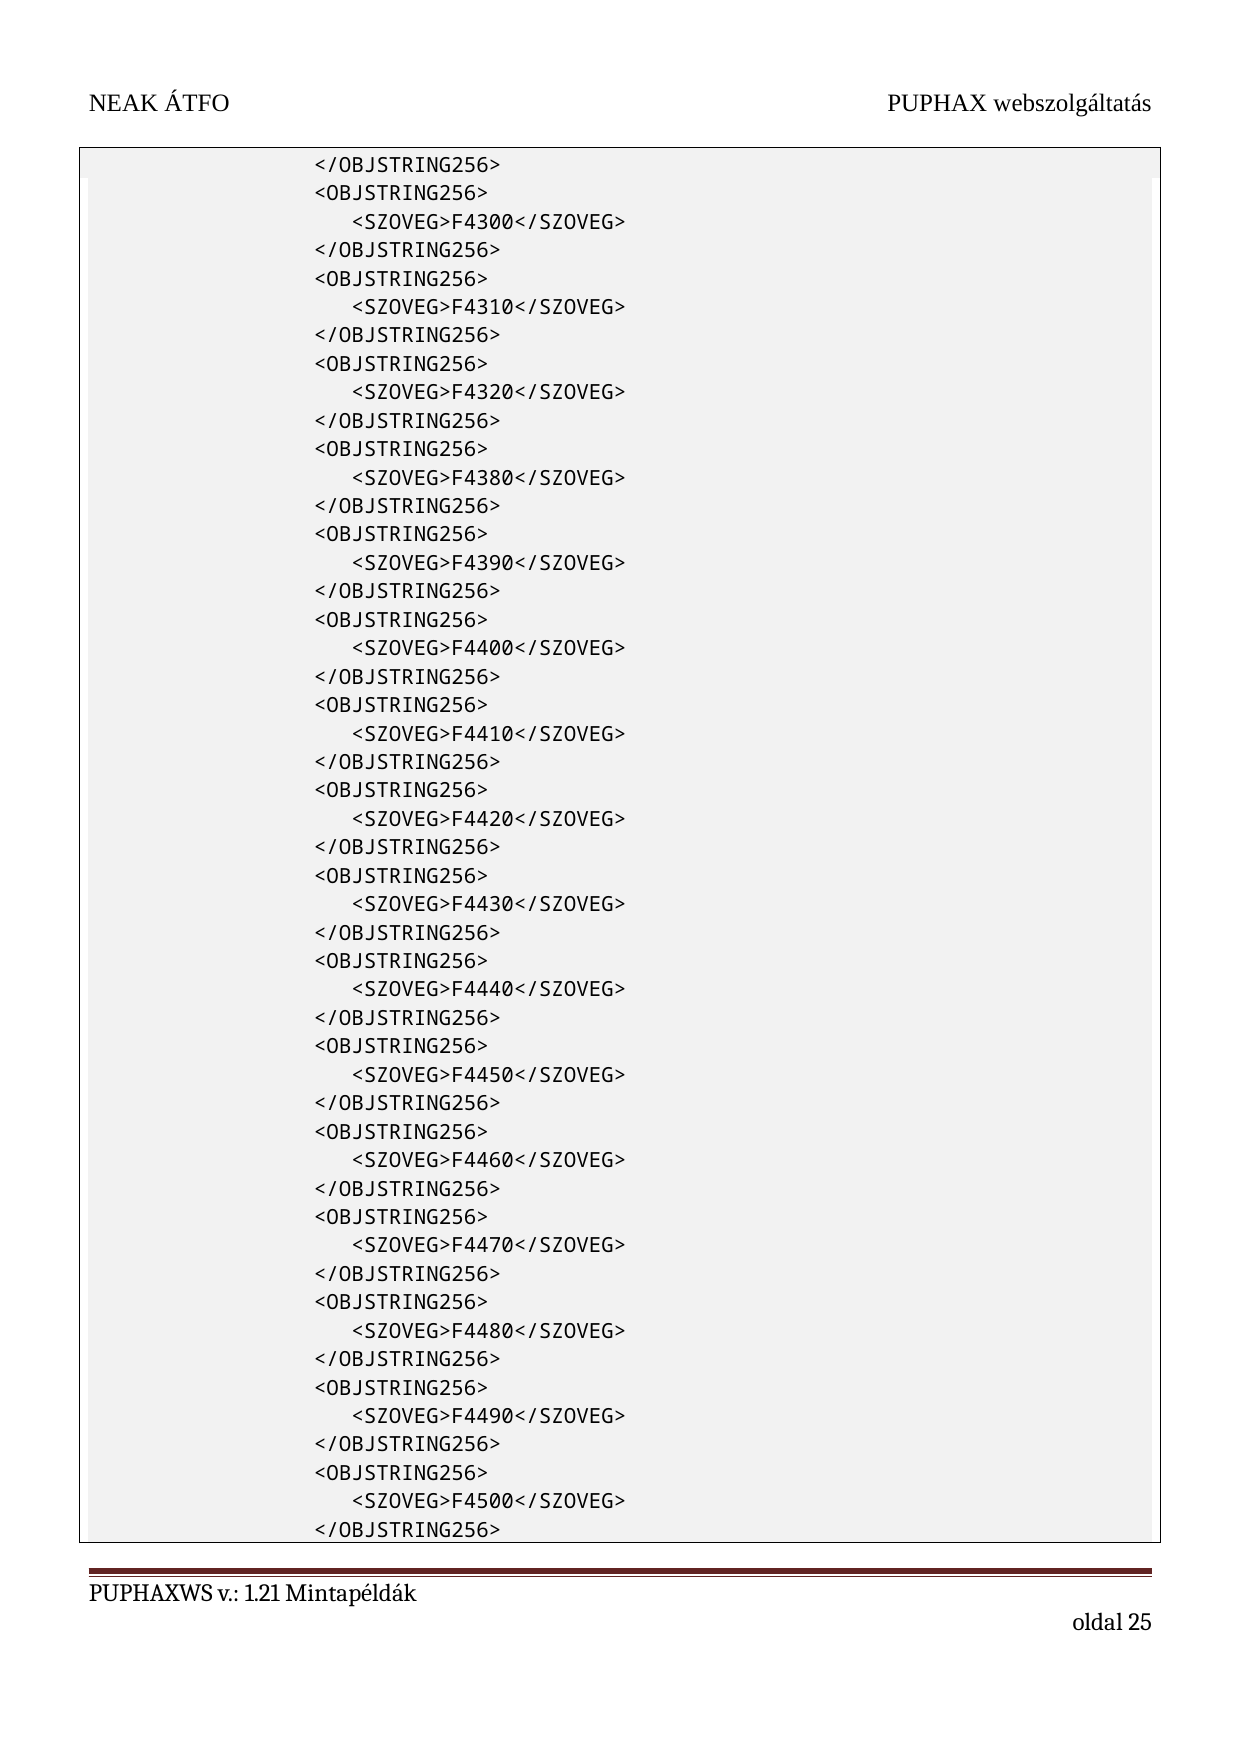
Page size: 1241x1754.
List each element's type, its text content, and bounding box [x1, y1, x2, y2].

text <OBJSTRING256> [88, 1373, 1152, 1401]
text </OBJSTRING256> [88, 1259, 1152, 1287]
text <OBJSTRING256> [88, 1458, 1152, 1486]
text </OBJSTRING256> [80, 148, 1160, 178]
text <OBJSTRING256> [88, 776, 1152, 804]
text <SZOVEG>F4320</SZOVEG> [88, 377, 1152, 406]
text <OBJSTRING256> [88, 349, 1152, 377]
text <OBJSTRING256> [88, 946, 1152, 974]
text <SZOVEG>F4410</SZOVEG> [88, 719, 1152, 747]
text <OBJSTRING256> [88, 519, 1152, 548]
text <SZOVEG>F4300</SZOVEG> [88, 207, 1152, 235]
text <OBJSTRING256> [88, 1117, 1152, 1145]
text </OBJSTRING256> [88, 832, 1152, 861]
text </OBJSTRING256> [88, 1515, 1152, 1542]
text <OBJSTRING256> [88, 264, 1152, 292]
text <OBJSTRING256> [88, 1031, 1152, 1060]
text <OBJSTRING256> [88, 861, 1152, 889]
text <SZOVEG>F4400</SZOVEG> [88, 633, 1152, 662]
text <SZOVEG>F4450</SZOVEG> [88, 1060, 1152, 1088]
text <OBJSTRING256> [88, 1287, 1152, 1316]
text <OBJSTRING256> [88, 605, 1152, 633]
text <SZOVEG>F4480</SZOVEG> [88, 1316, 1152, 1344]
text <OBJSTRING256> [88, 434, 1152, 463]
text </OBJSTRING256> [88, 576, 1152, 605]
text </OBJSTRING256> [88, 235, 1152, 264]
text </OBJSTRING256> [88, 1003, 1152, 1031]
text <SZOVEG>F4390</SZOVEG> [88, 548, 1152, 576]
text <OBJSTRING256> [88, 690, 1152, 719]
text </OBJSTRING256> [88, 1344, 1152, 1373]
text </OBJSTRING256> [88, 747, 1152, 776]
text </OBJSTRING256> [88, 1174, 1152, 1202]
text </OBJSTRING256> [88, 662, 1152, 690]
text <OBJSTRING256> [88, 178, 1152, 207]
text <SZOVEG>F4460</SZOVEG> [88, 1145, 1152, 1174]
text <SZOVEG>F4440</SZOVEG> [88, 974, 1152, 1003]
text </OBJSTRING256> [88, 491, 1152, 519]
text <SZOVEG>F4430</SZOVEG> [88, 889, 1152, 918]
text </OBJSTRING256> [88, 406, 1152, 434]
text </OBJSTRING256> [88, 321, 1152, 349]
text <SZOVEG>F4380</SZOVEG> [88, 463, 1152, 491]
text <SZOVEG>F4310</SZOVEG> [88, 292, 1152, 321]
text <SZOVEG>F4470</SZOVEG> [88, 1231, 1152, 1259]
text <SZOVEG>F4420</SZOVEG> [88, 804, 1152, 832]
text </OBJSTRING256> [88, 918, 1152, 946]
text <SZOVEG>F4500</SZOVEG> [88, 1486, 1152, 1515]
text <OBJSTRING256> [88, 1202, 1152, 1231]
text <SZOVEG>F4490</SZOVEG> [88, 1401, 1152, 1429]
text </OBJSTRING256> [88, 1088, 1152, 1117]
text </OBJSTRING256> [88, 1429, 1152, 1458]
